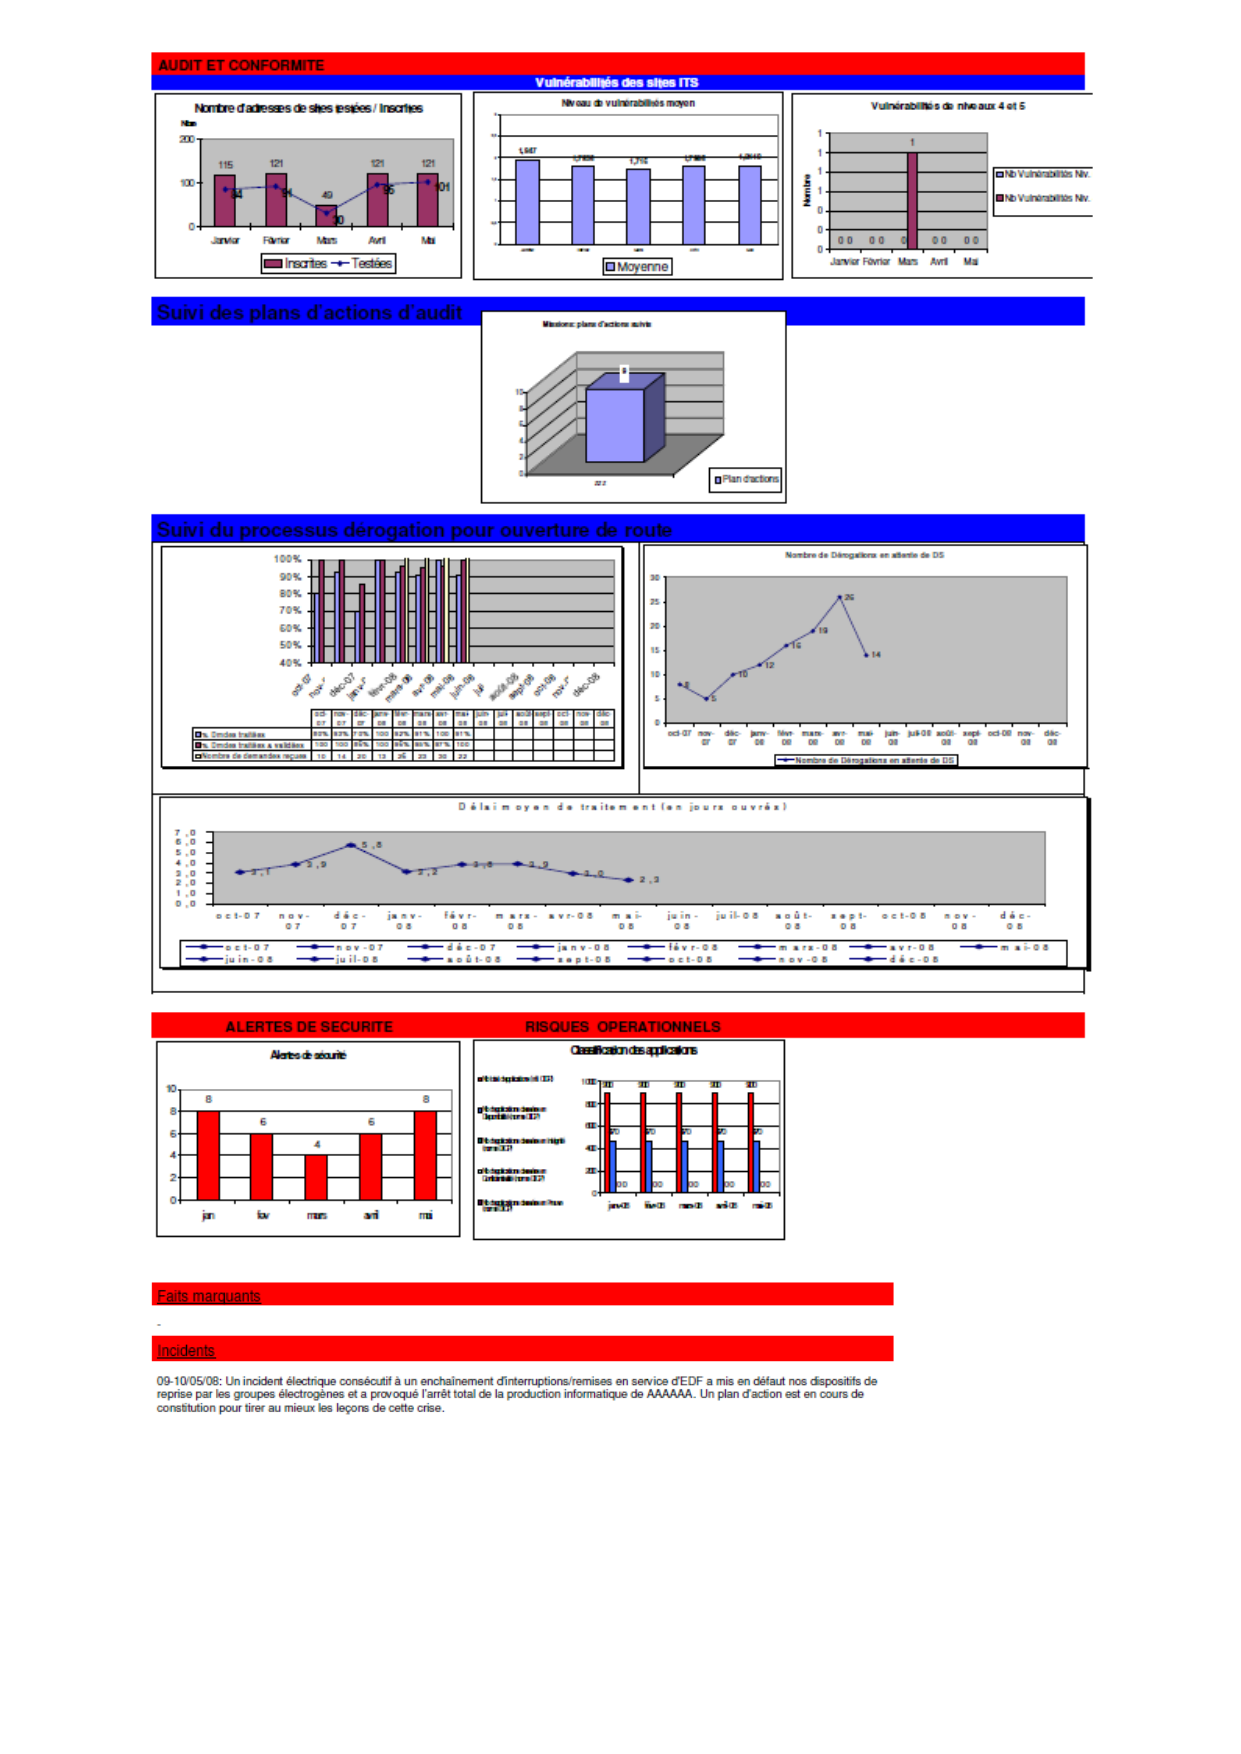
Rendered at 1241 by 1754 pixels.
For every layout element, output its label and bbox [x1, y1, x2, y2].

picture [147, 45, 1093, 1248]
picture [147, 1275, 900, 1426]
